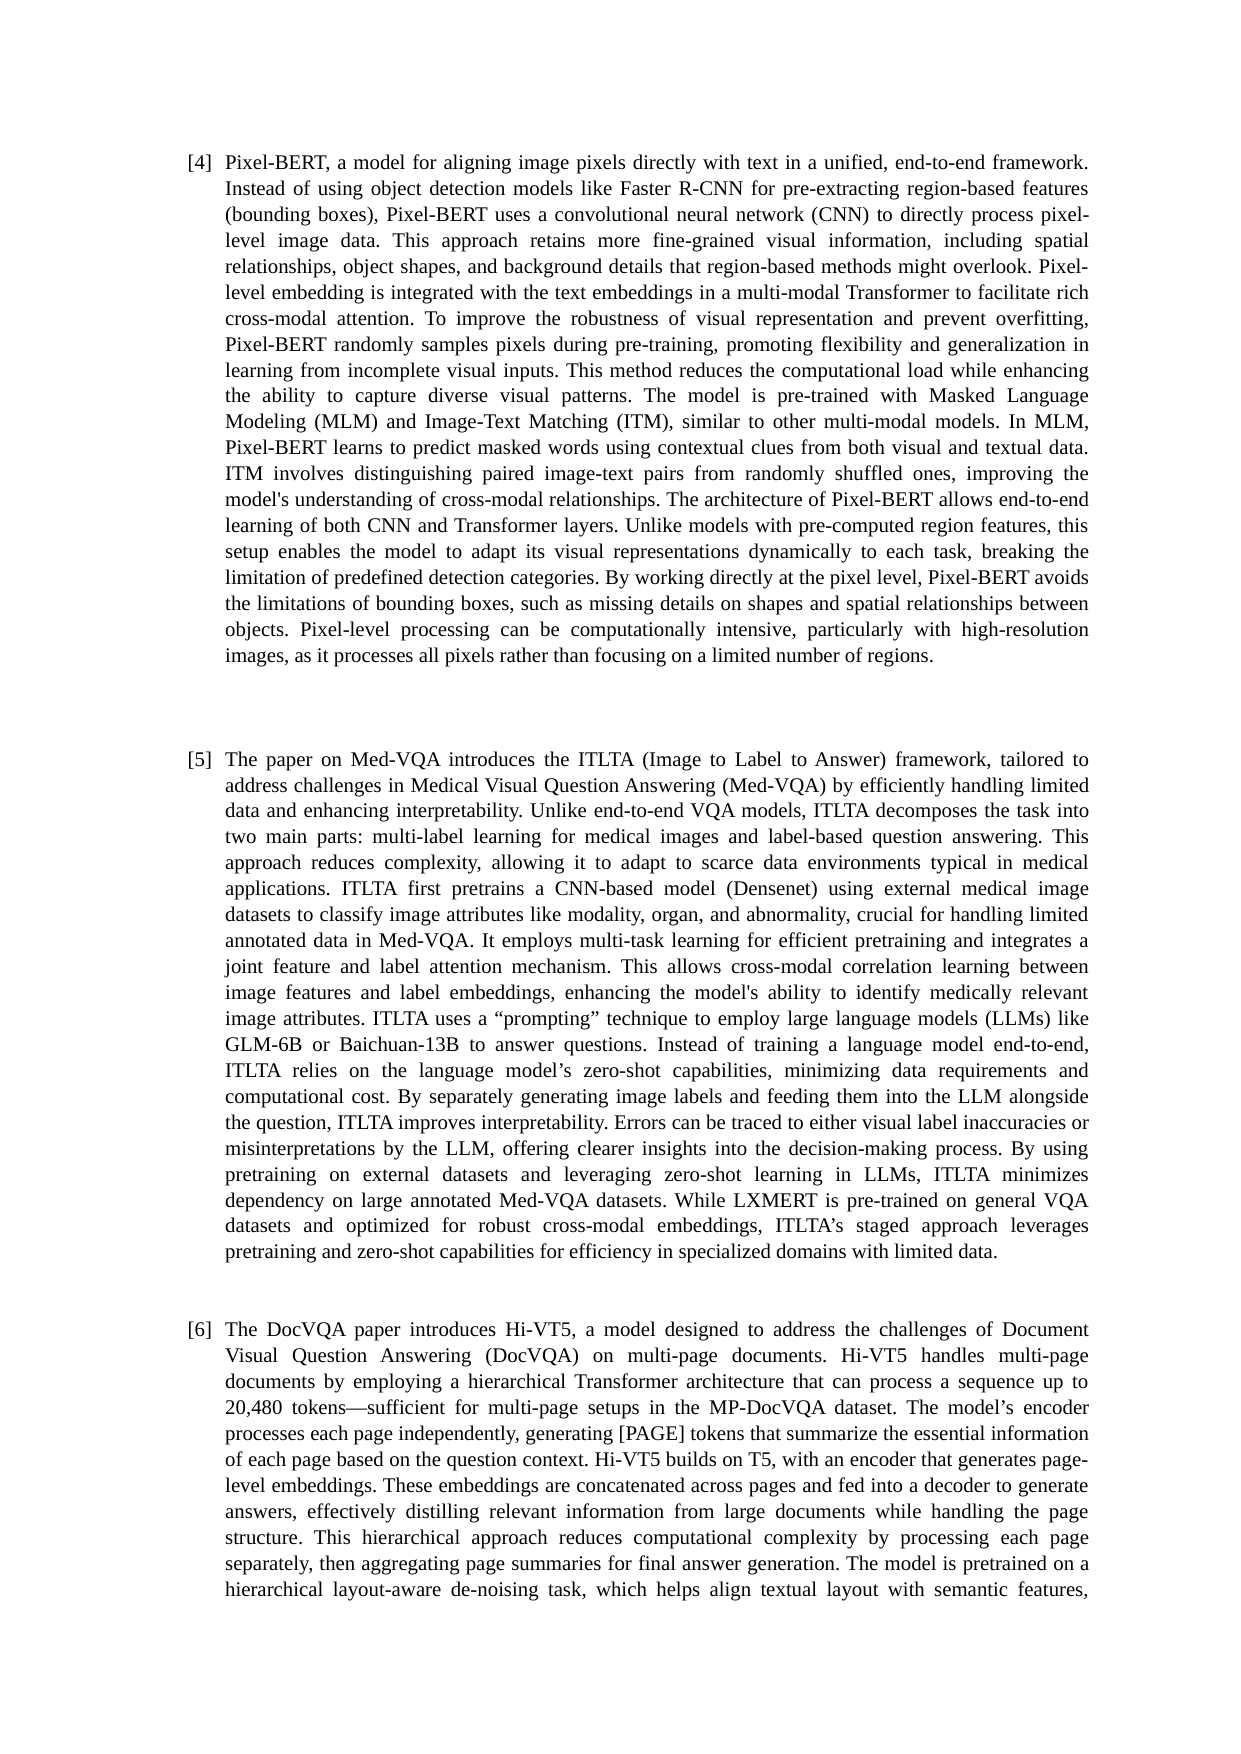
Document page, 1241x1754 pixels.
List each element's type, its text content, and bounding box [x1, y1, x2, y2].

list The paper on Med-VQA introduces the ITLTA (Image to Label to Answer) framework, tailored to address challenges in Medical Visual Question Answering (Med-VQA) by efficiently handling limited data and enhancing interpretability. Unlike end-to-end VQA models, ITLTA decomposes the task into two main parts: multi-label learning for medical images and label-based question answering. This approach reduces complexity, allowing it to adapt to scarce data environments typical in medical applications. ITLTA first pretrains a CNN-based model (Densenet) using external medical image datasets to classify image attributes like modality, organ, and abnormality, crucial for handling limited annotated data in Med-VQA. It employs multi-task learning for efficient pretraining and integrates a joint feature and label attention mechanism. This allows cross-modal correlation learning between image features and label embeddings, enhancing the model's ability to identify medically relevant image attributes. ITLTA uses a “prompting” technique to employ large language models (LLMs) like GLM-6B or Baichuan-13B to answer questions. Instead of training a language model end-to-end, ITLTA relies on the language model’s zero-shot capabilities, minimizing data requirements and computational cost. By separately generating image labels and feeding them into the LLM alongside the question, ITLTA improves interpretability. Errors can be traced to either visual label inaccuracies or misinterpretations by the LLM, offering clearer insights into the decision-making process. By using pretraining on external datasets and leveraging zero-shot learning in LLMs, ITLTA minimizes dependency on large annotated Med-VQA datasets. While LXMERT is pre-trained on general VQA datasets and optimized for robust cross-modal embeddings, ITLTA’s staged approach leverages pretraining and zero-shot capabilities for efficiency in specialized domains with limited data. [187, 747, 1090, 1263]
list Pixel-BERT, a model for aligning image pixels directly with text in a unified, end-to-end framework. Instead of using object detection models like Faster R-CNN for pre-extracting region-based features (bounding boxes), Pixel-BERT uses a convolutional neural network (CNN) to directly process pixel-level image data. This approach retains more fine-grained visual information, including spatial relationships, object shapes, and background details that region-based methods might overlook. Pixel-level embedding is integrated with the text embeddings in a multi-modal Transformer to facilitate rich cross-modal attention. To improve the robustness of visual representation and prevent overfitting, Pixel-BERT randomly samples pixels during pre-training, promoting flexibility and generalization in learning from incomplete visual inputs. This method reduces the computational load while enhancing the ability to capture diverse visual patterns. The model is pre-trained with Masked Language Modeling (MLM) and Image-Text Matching (ITM), similar to other multi-modal models. In MLM, Pixel-BERT learns to predict masked words using contextual clues from both visual and textual data. ITM involves distinguishing paired image-text pairs from randomly shuffled ones, improving the model's understanding of cross-modal relationships. The architecture of Pixel-BERT allows end-to-end learning of both CNN and Transformer layers. Unlike models with pre-computed region features, this setup enables the model to adapt its visual representations dynamically to each task, breaking the limitation of predefined detection categories. By working directly at the pixel level, Pixel-BERT avoids the limitations of bounding boxes, such as missing details on shapes and spatial relationships between objects. Pixel-level processing can be computationally intensive, particularly with high-resolution images, as it processes all pixels rather than focusing on a limited number of regions. [187, 150, 1090, 667]
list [187, 1317, 1090, 1601]
